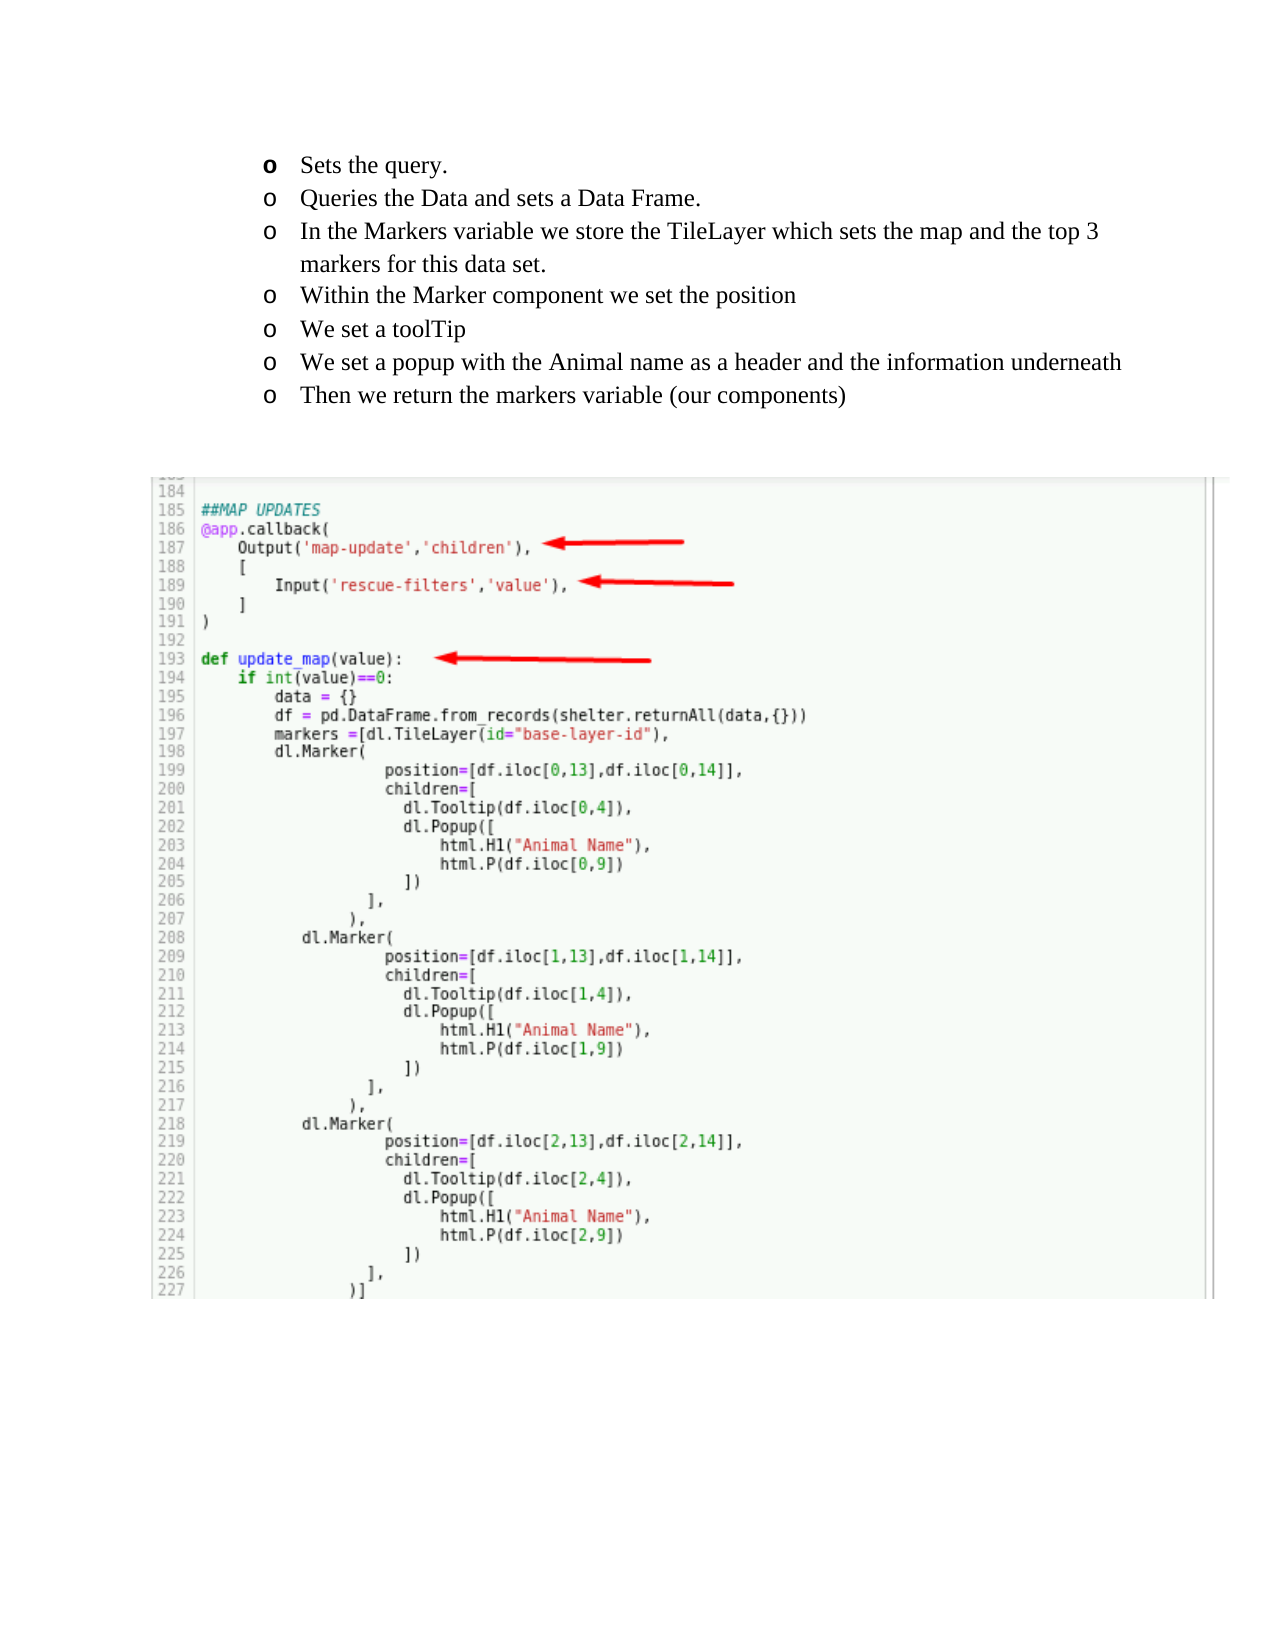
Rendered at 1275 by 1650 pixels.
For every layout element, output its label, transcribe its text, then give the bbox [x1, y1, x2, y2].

picture [150, 477, 1230, 1299]
list In the Markers variable we store the TileLayer which sets the map and the top 3 markers for this data set. [262, 216, 1125, 278]
list Then we return the markers variable (our components) [262, 380, 1125, 411]
list Sets the query. [262, 150, 1125, 181]
list Queries the Data and sets a Data Frame. [262, 183, 1125, 214]
list Within the Marker component we set the position [262, 281, 1125, 311]
list We set a toolTip [262, 314, 1125, 345]
list We set a popup with the Animal name as a header and the information underneath [262, 347, 1125, 378]
